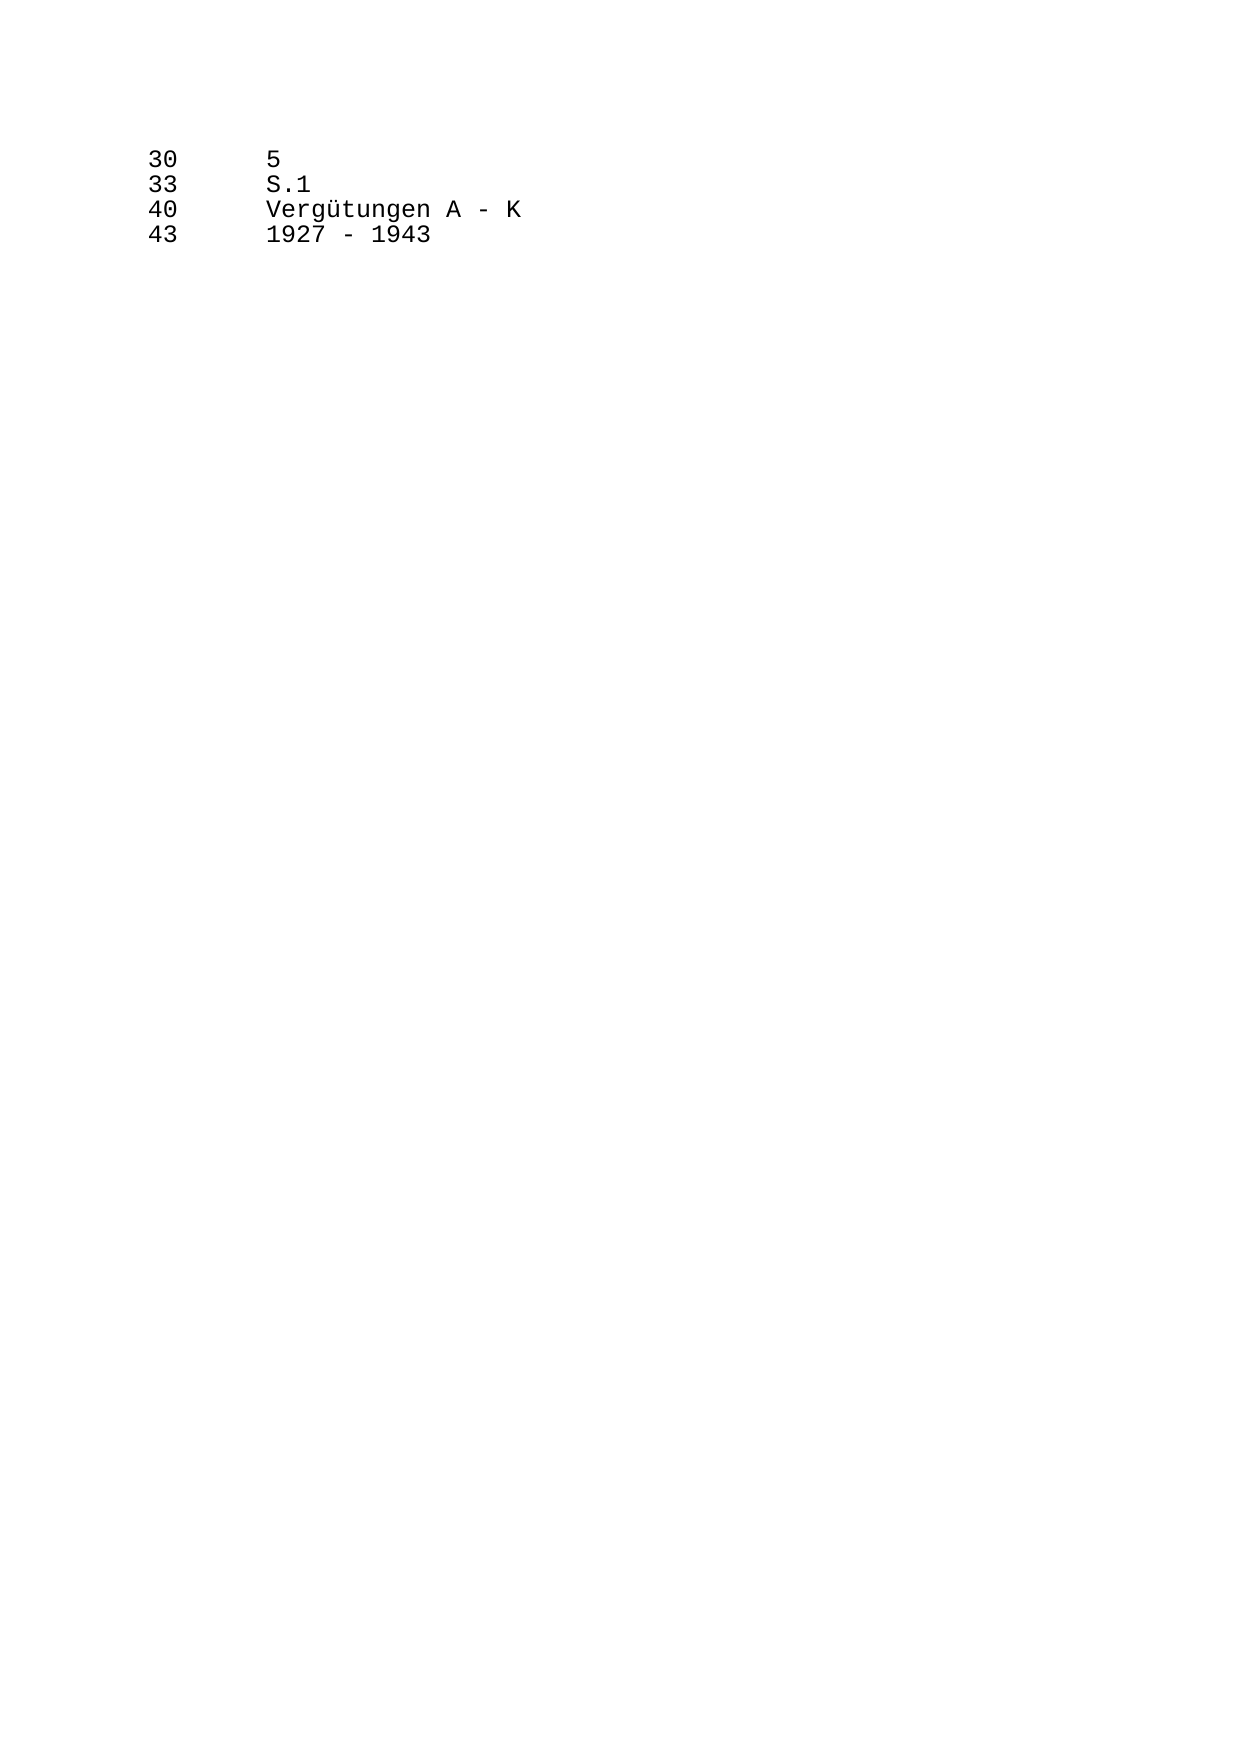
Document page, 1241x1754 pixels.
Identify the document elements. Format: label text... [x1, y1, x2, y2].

text 33 S.1 [148, 173, 1093, 198]
text 40 s[Vergütung]sen A - K k[1{<Musikverlag> p[2{<Wilhelm>} 1{<Zimmermann>}]p}2{< Leipzig>}]k [148, 198, 1093, 223]
text 30 5 [148, 148, 1093, 173]
text 43 1927 - 1943 [148, 223, 1093, 248]
